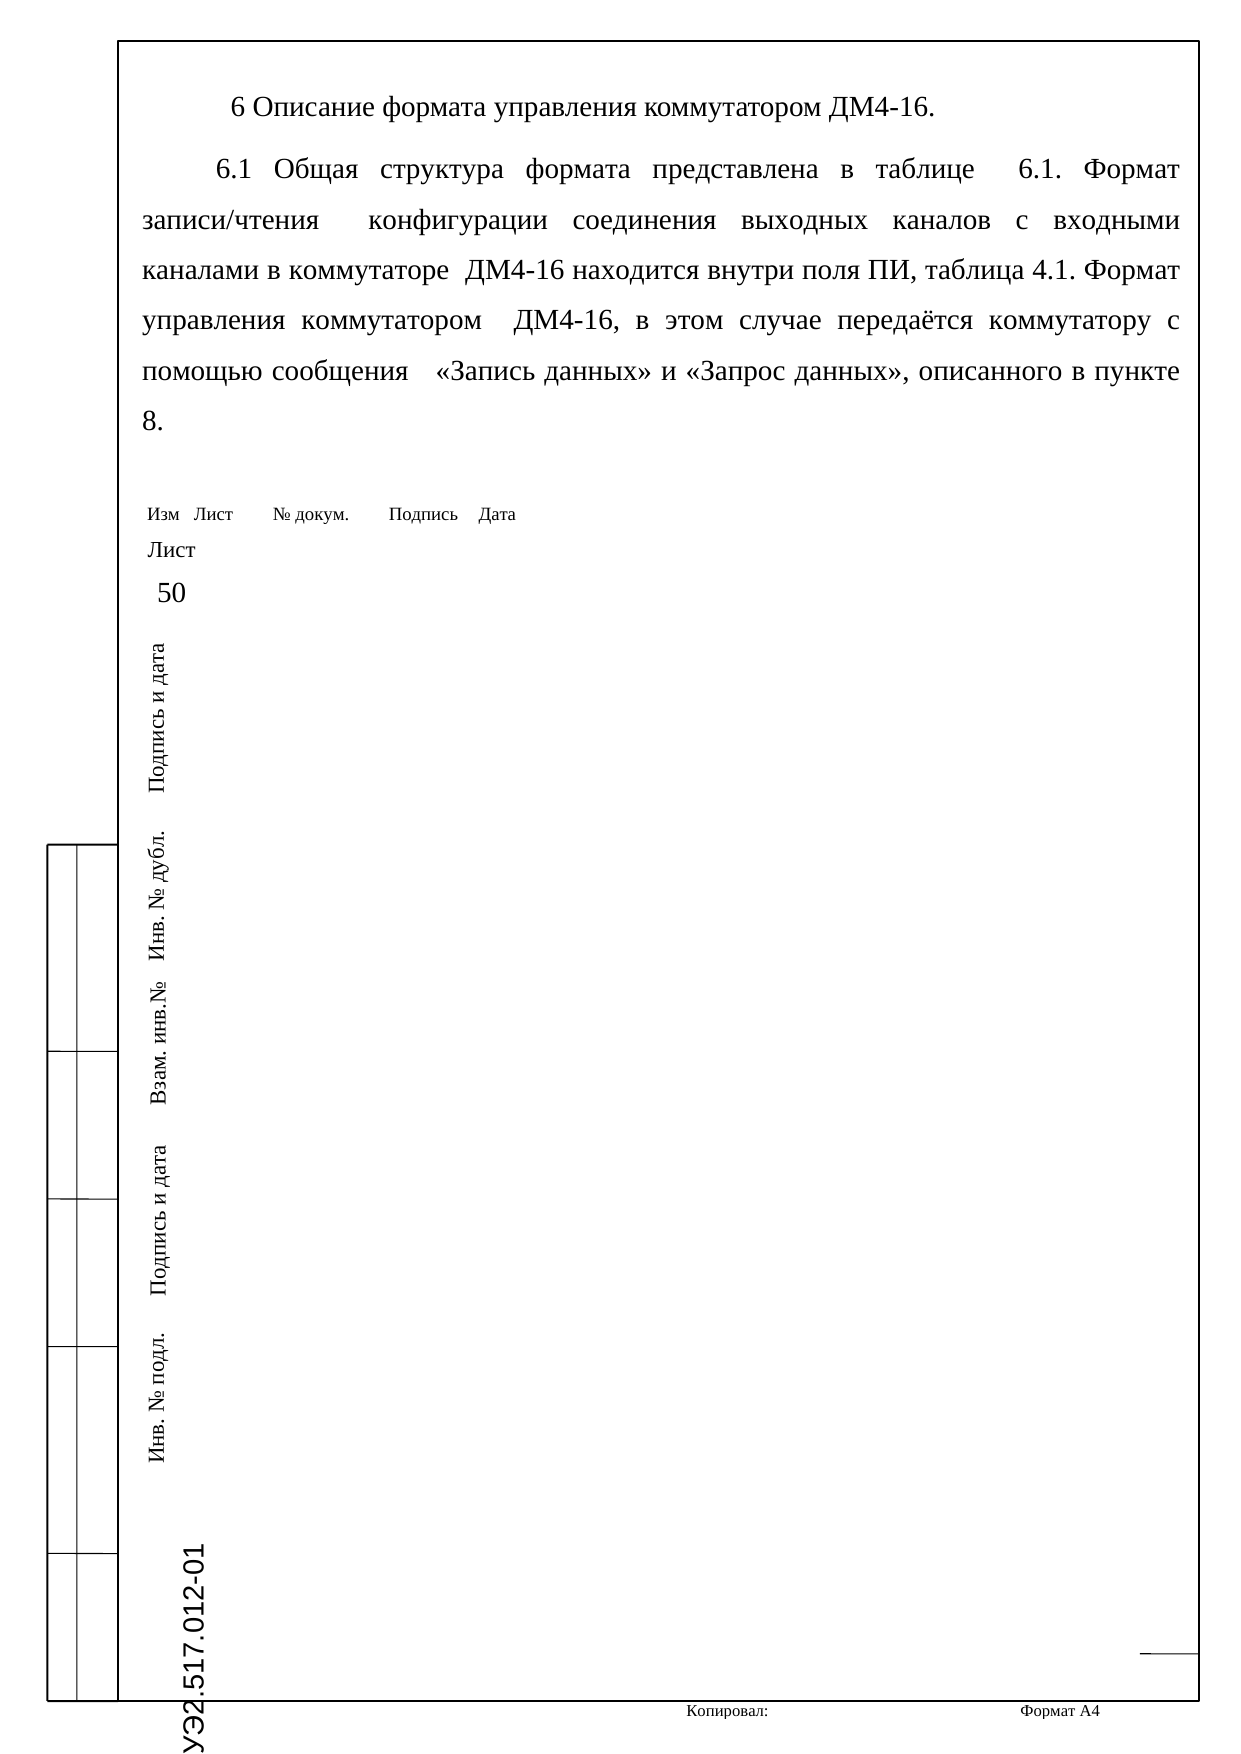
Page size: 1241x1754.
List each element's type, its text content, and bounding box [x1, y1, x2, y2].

subtitle Описание формата управления коммутатором ДМ4-16. [230, 89, 1181, 122]
text 6.1 Общая структура формата представлена в таблице 6.1. Формат записи/чтения конфигурации соединения выходных каналов с входными каналами в коммутаторе ДМ4-16 находится внутри поля ПИ, таблица 4.1. Формат управления коммутатором ДМ4-16, в этом случае передаётся коммутатору с помощью сообщения «Запись данных» и «Запрос данных», описанного в пункте 8. [142, 151, 1181, 437]
